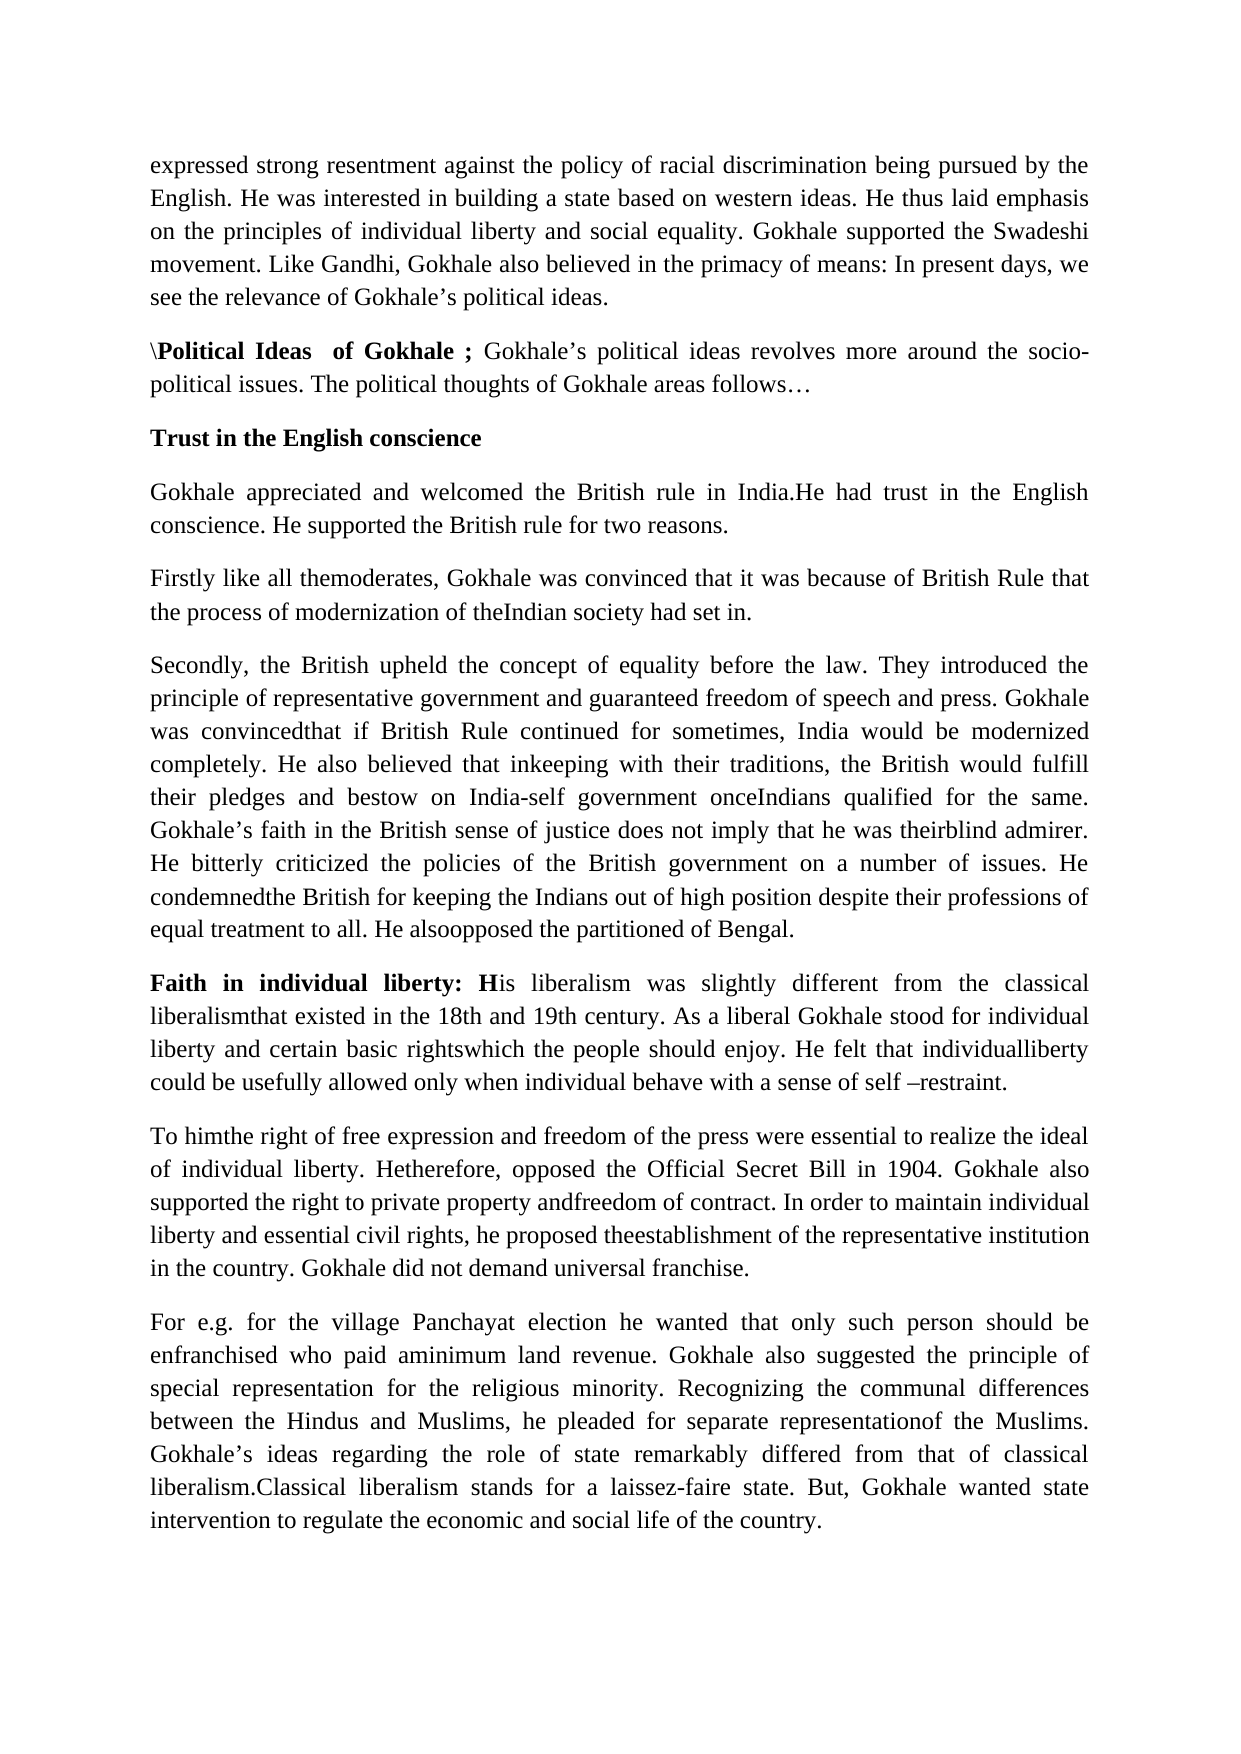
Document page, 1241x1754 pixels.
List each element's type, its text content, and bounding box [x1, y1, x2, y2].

text Firstly like all themoderates, Gokhale was convinced that it was because of British Rule that the process of modernization of theIndian society had set in. [150, 563, 1090, 625]
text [150, 150, 1090, 311]
text Secondly, the British upheld the concept of equality before the law. They introduced the principle of representative government and guaranteed freedom of speech and press. Gokhale was convincedthat if British Rule continued for sometimes, India would be modernized completely. He also believed that inkeeping with their traditions, the British would fulfill their pledges and bestow on India-self government onceIndians qualified for the same. Gokhale’s faith in the British sense of justice does not imply that he was theirblind admirer. He bitterly criticized the policies of the British government on a number of issues. He condemnedthe British for keeping the Indians out of high position despite their professions of equal treatment to all. He alsoopposed the partitioned of Bengal. [150, 650, 1090, 943]
text Gokhale appreciated and welcomed the British rule in India.He had trust in the English conscience. He supported the British rule for two reasons. [150, 477, 1090, 538]
text \Political Ideas of Gokhale ; Gokhale’s political ideas revolves more around the socio-political issues. The political thoughts of Gokhale areas follows… [150, 336, 1090, 398]
text Faith in individual liberty: His liberalism was slightly different from the classical liberalismthat existed in the 18th and 19th century. As a liberal Gokhale stood for individual liberty and certain basic rightswhich the people should enjoy. He felt that individualliberty could be usefully allowed only when individual behave with a sense of self –restraint. [150, 968, 1090, 1096]
text To himthe right of free expression and freedom of the press were essential to realize the ideal of individual liberty. Hetherefore, opposed the Official Secret Bill in 1904. Gokhale also supported the right to private property andfreedom of contract. In order to maintain individual liberty and essential civil rights, he proposed theestablishment of the representative institution in the country. Gokhale did not demand universal franchise. [150, 1121, 1090, 1282]
text For e.g. for the village Panchayat election he wanted that only such person should be enfranchised who paid aminimum land revenue. Gokhale also suggested the principle of special representation for the religious minority. Recognizing the communal differences between the Hindus and Muslims, he pleaded for separate representationof the Muslims. Gokhale’s ideas regarding the role of state remarkably differed from that of classical liberalism.Classical liberalism stands for a laissez-faire state. But, Gokhale wanted state intervention to regulate the economic and social life of the country. [150, 1307, 1090, 1534]
text Trust in the English conscience [150, 423, 1090, 452]
